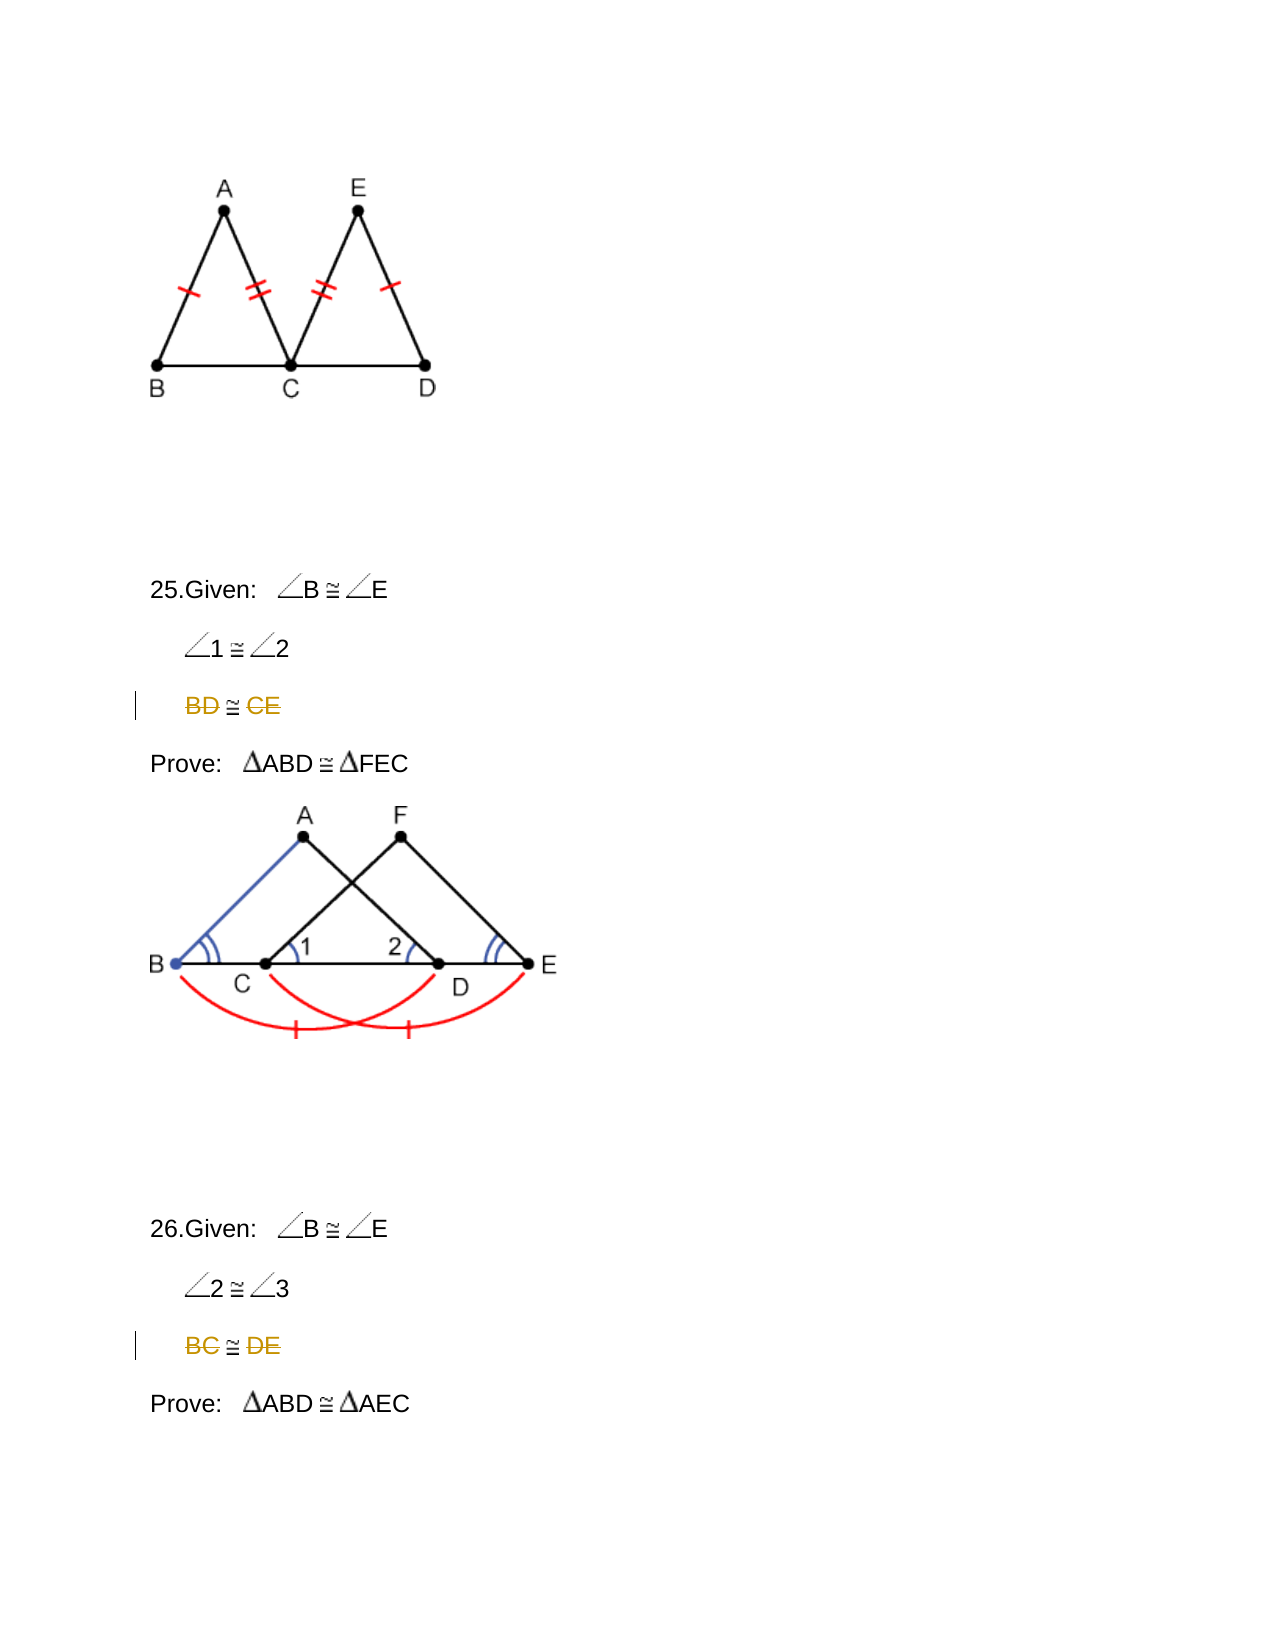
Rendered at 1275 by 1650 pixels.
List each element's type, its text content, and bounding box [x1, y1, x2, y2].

picture [277, 573, 303, 598]
picture [346, 573, 372, 598]
picture [226, 1340, 239, 1355]
picture [250, 632, 276, 657]
picture [230, 643, 244, 657]
picture [184, 1272, 210, 1297]
picture [230, 1282, 244, 1297]
picture [250, 1272, 276, 1297]
picture [277, 1212, 303, 1238]
picture [326, 583, 339, 598]
picture [150, 806, 557, 1039]
picture [243, 1390, 262, 1412]
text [150, 1213, 1125, 1417]
text 25.Given: B E 1 2 Prove: ABD FEC [150, 573, 1125, 1039]
picture [320, 1397, 333, 1412]
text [150, 150, 1125, 399]
picture [346, 1212, 372, 1238]
picture [150, 178, 436, 399]
picture [320, 758, 333, 772]
picture [339, 1390, 359, 1412]
picture [326, 1223, 339, 1238]
picture [226, 700, 239, 715]
picture [184, 632, 210, 657]
picture [339, 750, 359, 772]
picture [243, 750, 262, 772]
